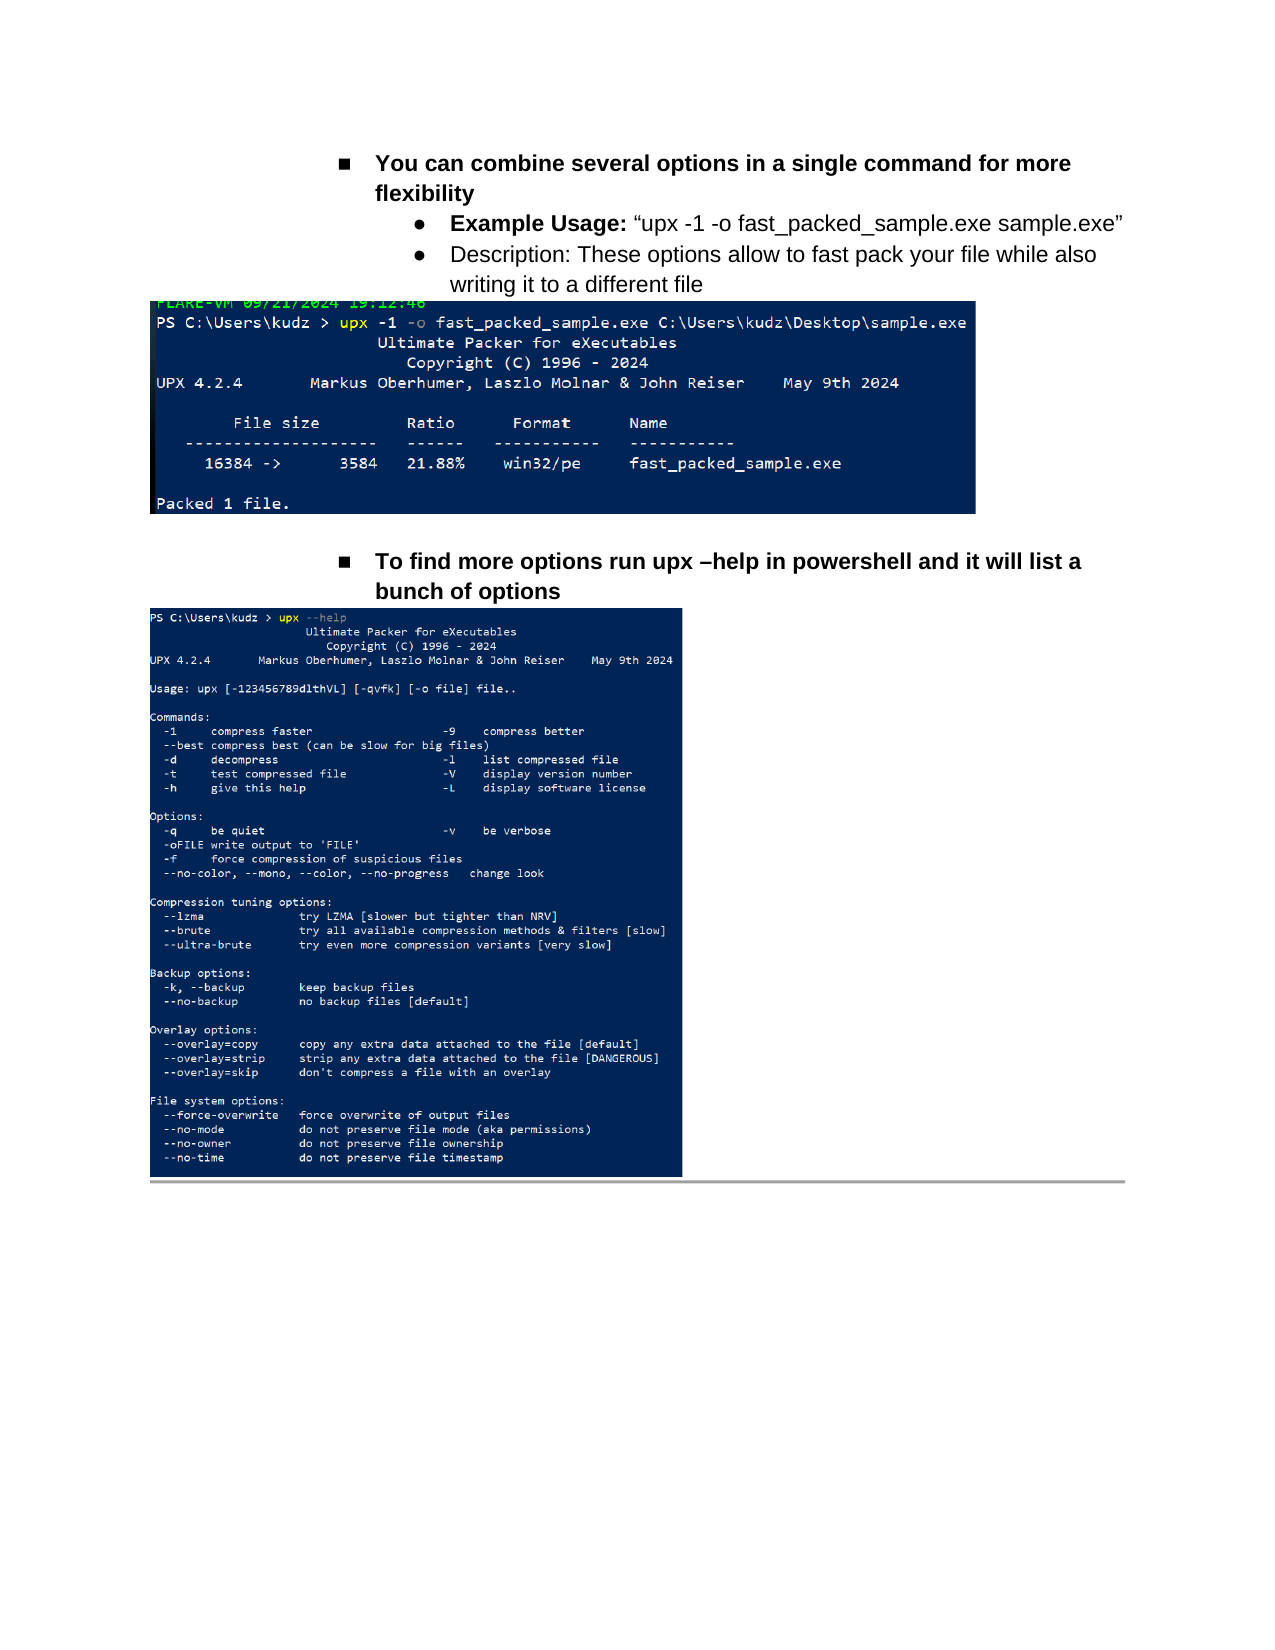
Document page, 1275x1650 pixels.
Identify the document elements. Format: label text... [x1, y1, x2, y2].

list Description: These options allow to fast pack your file while also writing it to a different file [412, 241, 1125, 297]
list You can combine several options in a single command for more flexibility [337, 150, 1125, 207]
picture [150, 608, 683, 1177]
list To find more options run upx –help in powershell and it will list a bunch of options [337, 548, 1125, 605]
list Example Usage: “upx -1 -o fast_packed_sample.exe sample.exe” [412, 210, 1125, 237]
picture [150, 301, 976, 514]
